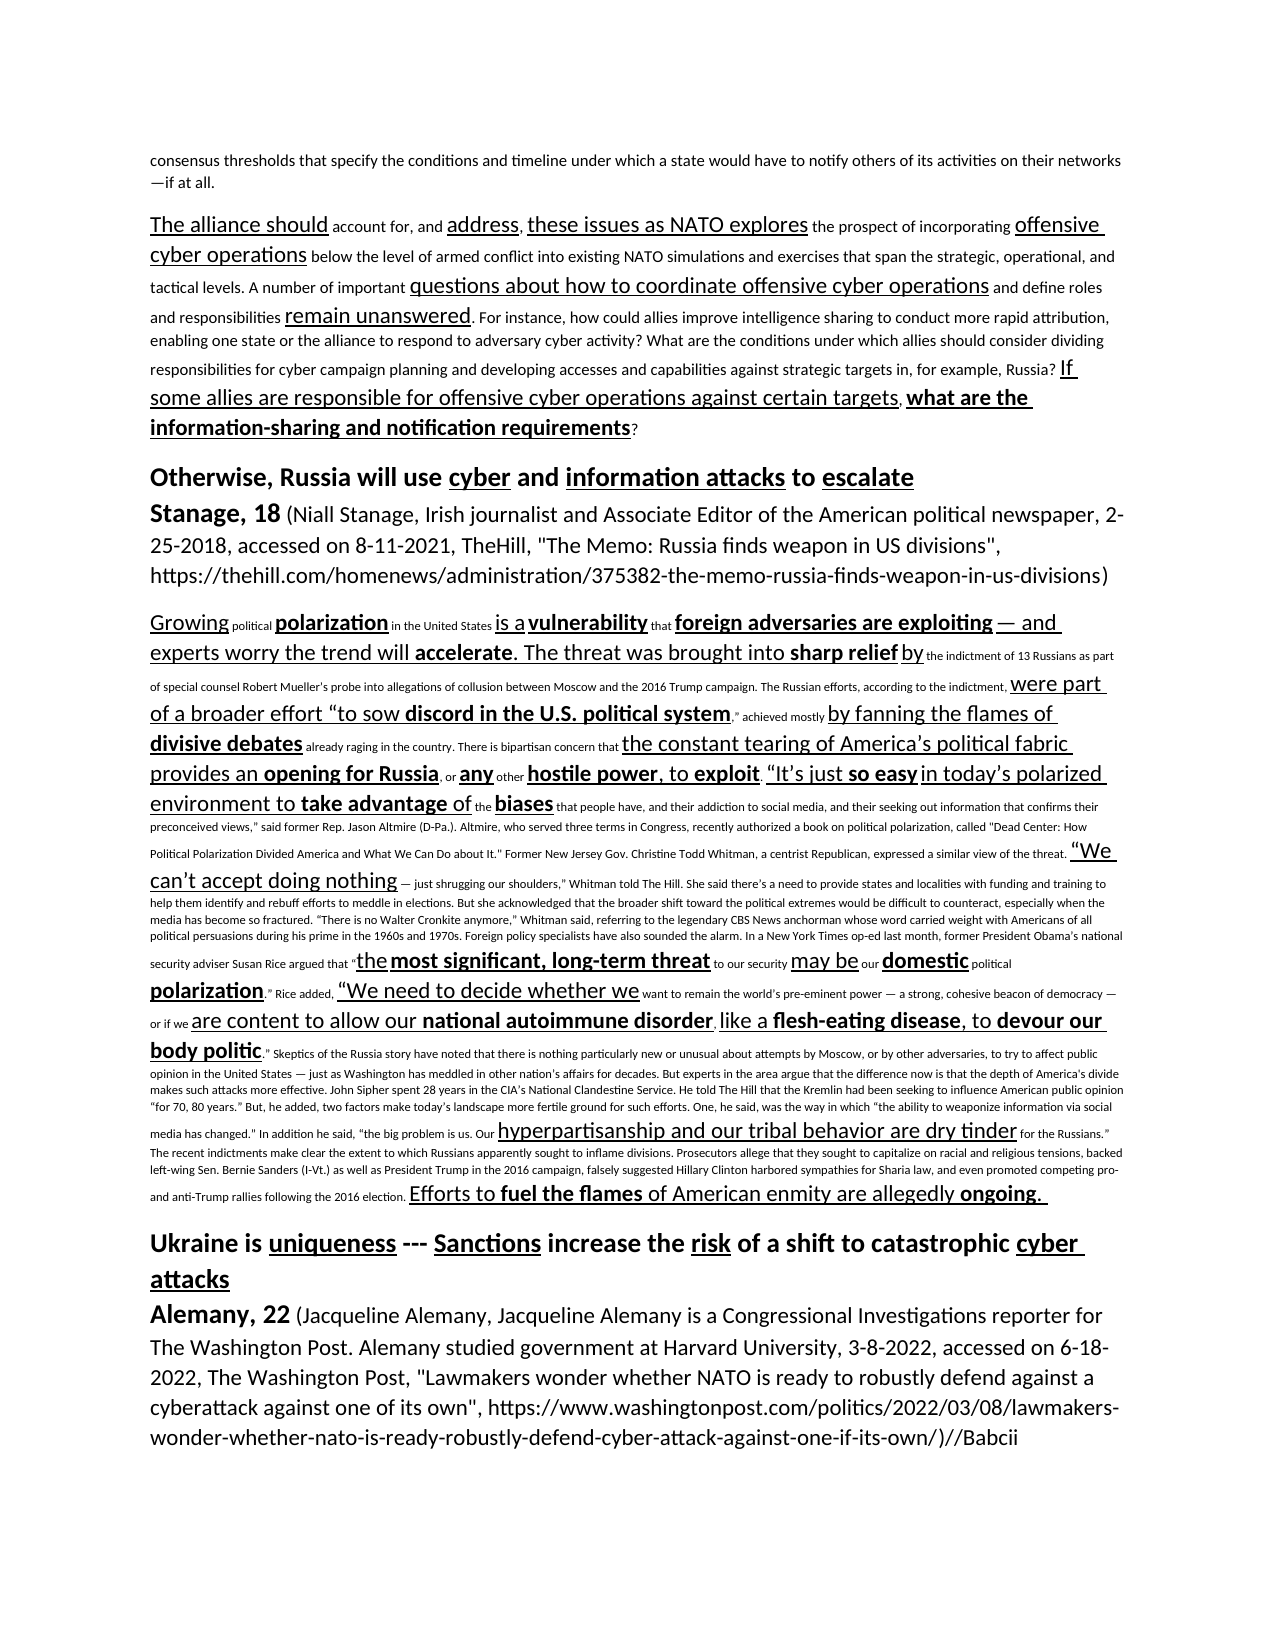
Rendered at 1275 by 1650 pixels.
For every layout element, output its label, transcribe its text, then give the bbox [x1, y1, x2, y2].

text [150, 150, 1125, 192]
subtitle Ukraine is uniqueness --- Sanctions increase the risk of a shift to catastrophic cyber attacks [150, 1226, 1125, 1295]
text The alliance should account for, and address, these issues as NATO explores the prospect of incorporating offensive cyber operations below the level of armed conflict into existing NATO simulations and exercises that span the strategic, operational, and tactical levels. A number of important questions about how to coordinate offensive cyber operations and define roles and responsibilities remain unanswered. For instance, how could allies improve intelligence sharing to conduct more rapid attribution, enabling one state or the alliance to respond to adversary cyber activity? What are the conditions under which allies should consider dividing responsibilities for cyber campaign planning and developing accesses and capabilities against strategic targets in, for example, Russia? If some allies are responsible for offensive cyber operations against certain targets, what are the information-sharing and notification requirements? [150, 210, 1125, 442]
text Alemany, 22 (Jacqueline Alemany, Jacqueline Alemany is a Congressional Investigations reporter for The Washington Post. Alemany studied government at Harvard University, 3-8-2022, accessed on 6-18-2022, The Washington Post, "Lawmakers wonder whether NATO is ready to robustly defend against a cyberattack against one of its own", https://www.washingtonpost.com/politics/2022/03/08/lawmakers-wonder-whether-nato-is-ready-robustly-defend-cyber-attack-against-one-if-its-own/)//Babcii [150, 1297, 1125, 1451]
text Growing political polarization in the United States is a vulnerability that foreign adversaries are exploiting — and experts worry the trend will accelerate. The threat was brought into sharp relief by the indictment of 13 Russians as part of special counsel Robert Mueller’s probe into allegations of collusion between Moscow and the 2016 Trump campaign. The Russian efforts, according to the indictment, were part of a broader effort “to sow discord in the U.S. political system,” achieved mostly by fanning the flames of divisive debates already raging in the country. There is bipartisan concern that the constant tearing of America’s political fabric provides an opening for Russia, or any other hostile power, to exploit. “It’s just so easy in today’s polarized environment to take advantage of the biases that people have, and their addiction to social media, and their seeking out information that confirms their preconceived views,” said former Rep. Jason Altmire (D-Pa.). Altmire, who served three terms in Congress, recently authorized a book on political polarization, called "Dead Center: How Political Polarization Divided America and What We Can Do about It." Former New Jersey Gov. Christine Todd Whitman, a centrist Republican, expressed a similar view of the threat. “We can’t accept doing nothing — just shrugging our shoulders,” Whitman told The Hill. She said there’s a need to provide states and localities with funding and training to help them identify and rebuff efforts to meddle in elections. But she acknowledged that the broader shift toward the political extremes would be difficult to counteract, especially when the media has become so fractured. “There is no Walter Cronkite anymore,” Whitman said, referring to the legendary CBS News anchorman whose word carried weight with Americans of all political persuasions during his prime in the 1960s and 1970s. Foreign policy specialists have also sounded the alarm. In a New York Times op-ed last month, former President Obama’s national security adviser Susan Rice argued that “the most significant, long-term threat to our security may be our domestic political polarization.” Rice added, “We need to decide whether we want to remain the world’s pre-eminent power — a strong, cohesive beacon of democracy — or if we are content to allow our national autoimmune disorder, like a flesh-eating disease, to devour our body politic.” Skeptics of the Russia story have noted that there is nothing particularly new or unusual about attempts by Moscow, or by other adversaries, to try to affect public opinion in the United States — just as Washington has meddled in other nation’s affairs for decades. But experts in the area argue that the difference now is that the depth of America's divide makes such attacks more effective. John Sipher spent 28 years in the CIA’s National Clandestine Service. He told The Hill that the Kremlin had been seeking to influence American public opinion “for 70, 80 years.” But, he added, two factors make today’s landscape more fertile ground for such efforts. One, he said, was the way in which “the ability to weaponize information via social media has changed.” In addition he said, “the big problem is us. Our hyperpartisanship and our tribal behavior are dry tinder for the Russians.” The recent indictments make clear the extent to which Russians apparently sought to inflame divisions. Prosecutors allege that they sought to capitalize on racial and religious tensions, backed left-wing Sen. Bernie Sanders (I-Vt.) as well as President Trump in the 2016 campaign, falsely suggested Hillary Clinton harbored sympathies for Sharia law, and even promoted competing pro- and anti-Trump rallies following the 2016 election. Efforts to fuel the flames of American enmity are allegedly ongoing. [150, 608, 1125, 1207]
text Stanage, 18 (Niall Stanage, Irish journalist and Associate Editor of the American political newspaper, 2-25-2018, accessed on 8-11-2021, TheHill, "The Memo: Russia finds weapon in US divisions", https://thehill.com/homenews/administration/375382-the-memo-russia-finds-weapon-in-us-divisions) [150, 496, 1125, 589]
subtitle Otherwise, Russia will use cyber and information attacks to escalate [150, 460, 1125, 493]
